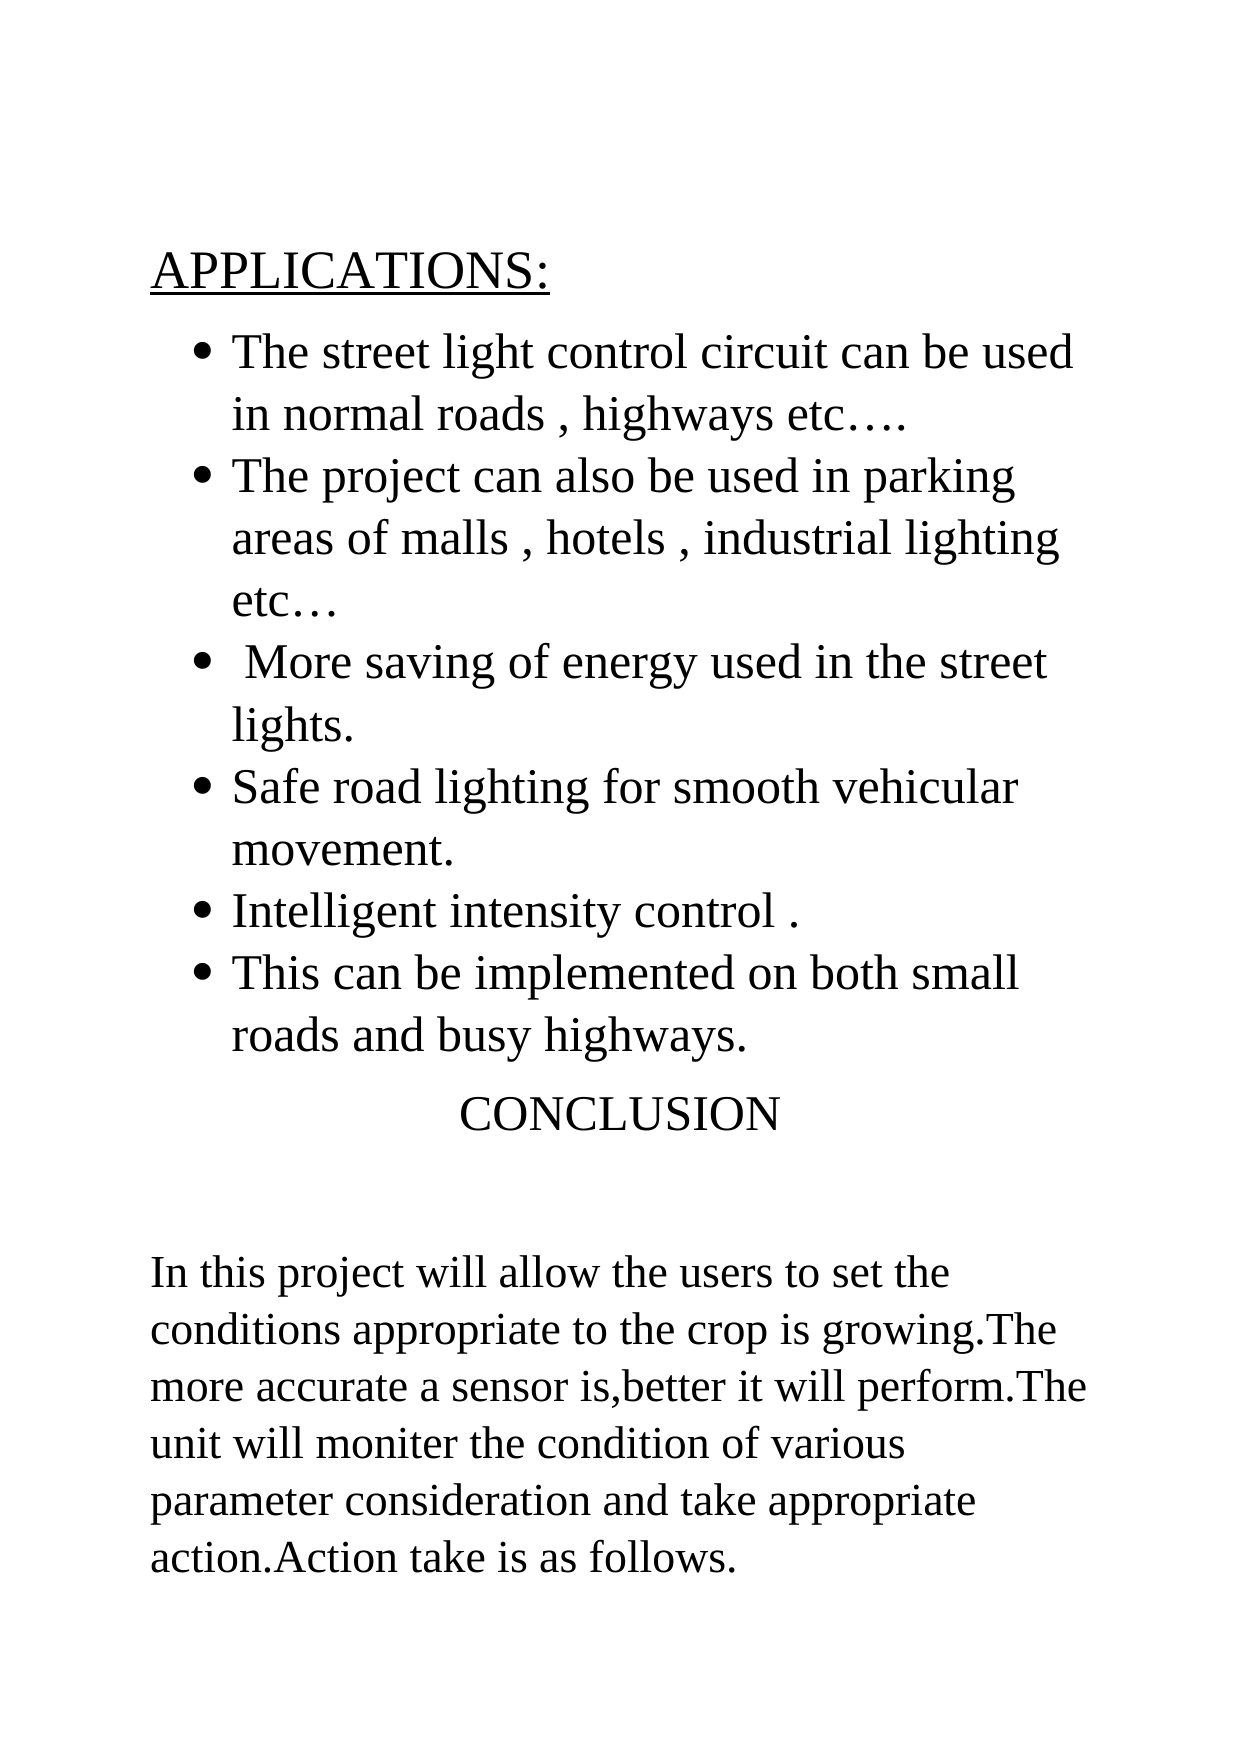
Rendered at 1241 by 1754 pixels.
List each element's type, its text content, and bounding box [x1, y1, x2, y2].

text APPLICATIONS: [150, 238, 1090, 300]
text CONCLUSION [150, 1083, 1090, 1141]
list Safe road lighting for smooth vehicular movement. [194, 756, 1090, 876]
list This can be implemented on both small roads and busy highways. [194, 943, 1090, 1062]
list The project can also be used in parking areas of malls , hotels , industrial lighting etc… [194, 446, 1090, 628]
list More saving of energy used in the street lights. [194, 632, 1090, 752]
list The street light control circuit can be used in normal roads , highways etc…. [194, 322, 1090, 441]
list Intelligent intensity control . [194, 881, 1090, 938]
text In this project will allow the users to set the conditions appropriate to the crop is growing.The more accurate a sensor is,better it will perform.The unit will moniter the condition of various parameter consideration and take appropriate action.Action take is as follows. [150, 1245, 1090, 1582]
